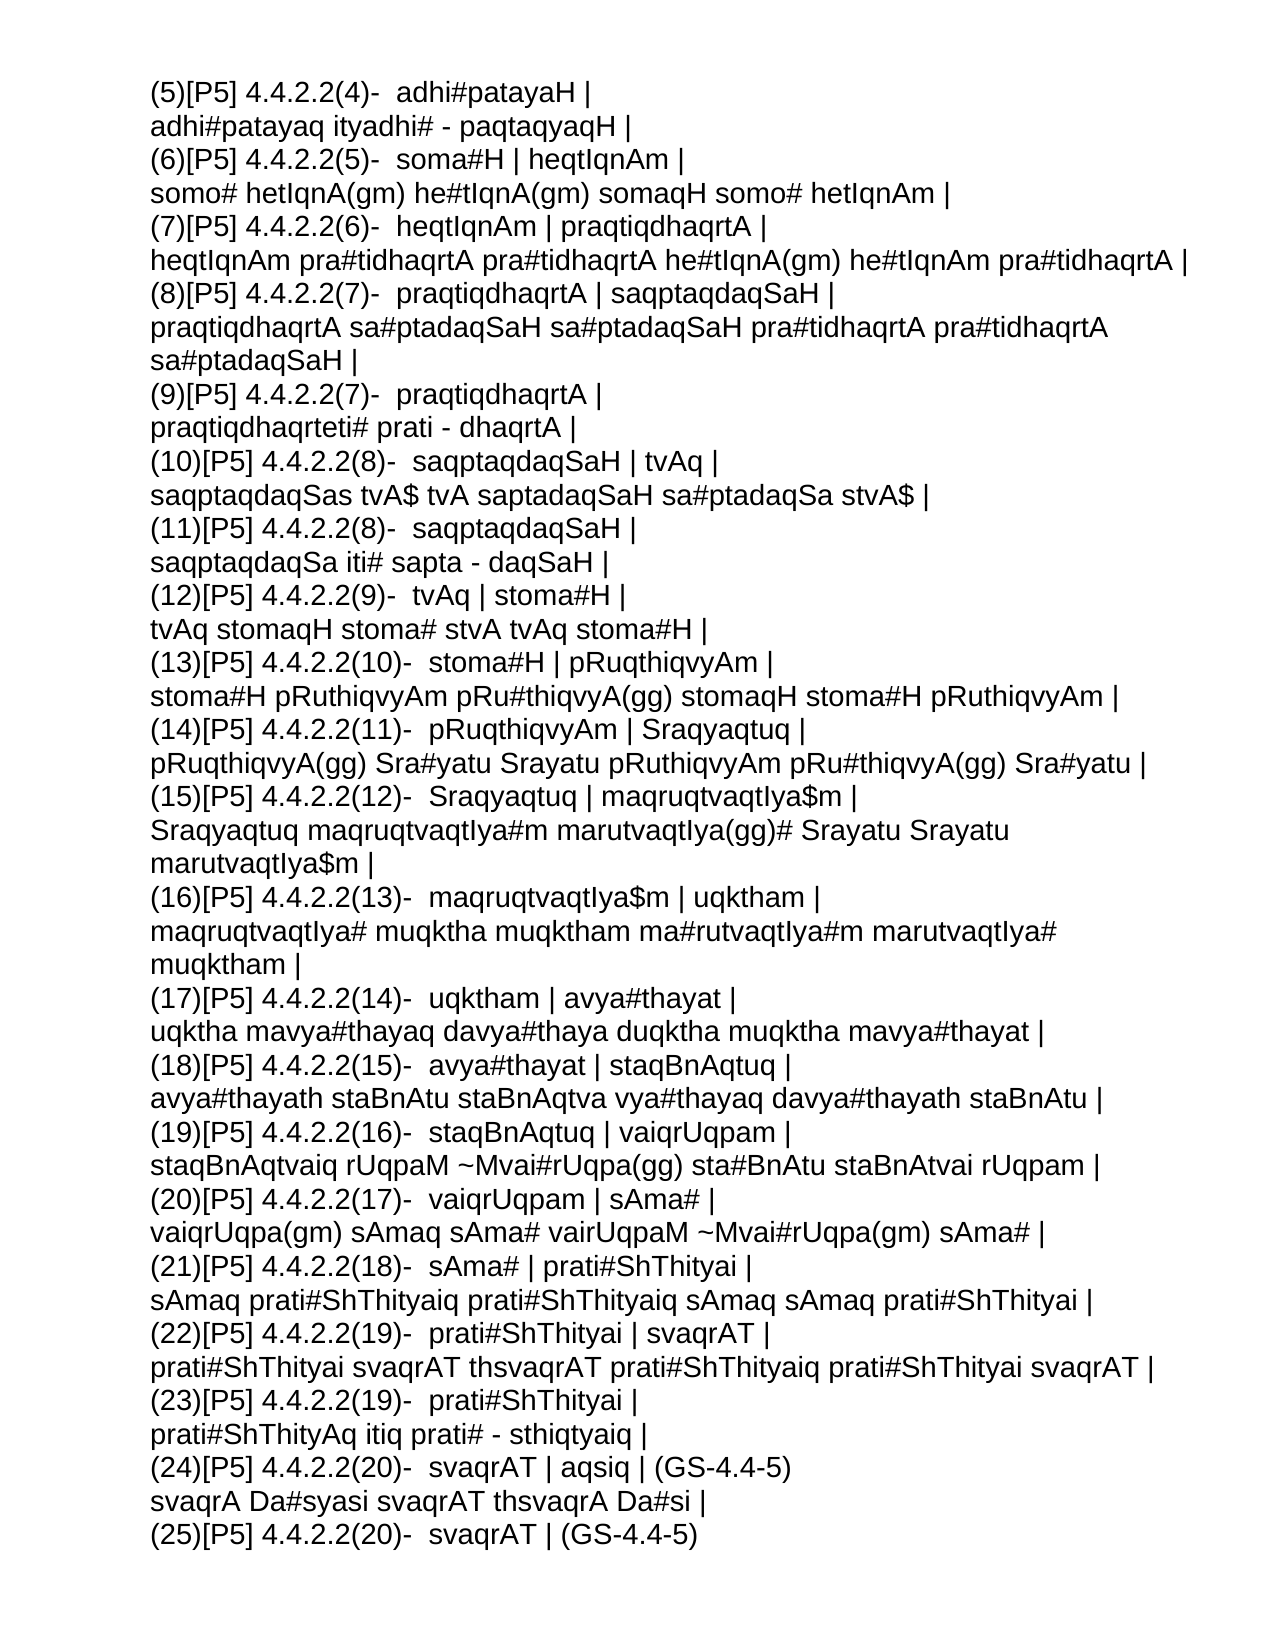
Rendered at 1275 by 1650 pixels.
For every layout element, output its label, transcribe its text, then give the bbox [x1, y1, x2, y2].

text svaqrA Da#syasi svaqrAT thsvaqrA Da#si | [150, 1484, 1200, 1517]
text Sraqyaqtuq maqruqtvaqtIya#m marutvaqtIya(gg)# Srayatu Srayatu marutvaqtIya$m | [150, 813, 1200, 880]
text praqtiqdhaqrteti# prati - dhaqrtA | [150, 410, 1200, 444]
text (7)[P5] 4.4.2.2(6)- heqtIqnAm | praqtiqdhaqrtA | [150, 209, 1200, 243]
text vaiqrUqpa(gm) sAmaq sAma# vairUqpaM ~Mvai#rUqpa(gm) sAma# | [150, 1215, 1200, 1249]
text (11)[P5] 4.4.2.2(8)- saqptaqdaqSaH | [150, 511, 1200, 544]
text uqktha mavya#thayaq davya#thaya duqktha muqktha mavya#thayat | [150, 1014, 1200, 1048]
text (8)[P5] 4.4.2.2(7)- praqtiqdhaqrtA | saqptaqdaqSaH | [150, 276, 1200, 310]
text saqptaqdaqSa iti# sapta - daqSaH | [150, 544, 1200, 578]
text (22)[P5] 4.4.2.2(19)- prati#ShThityai | svaqrAT | [150, 1316, 1200, 1349]
text (21)[P5] 4.4.2.2(18)- sAma# | prati#ShThityai | [150, 1249, 1200, 1282]
text (18)[P5] 4.4.2.2(15)- avya#thayat | staqBnAqtuq | [150, 1048, 1200, 1081]
text adhi#patayaq ityadhi# - paqtaqyaqH | [150, 108, 1200, 142]
text avya#thayath staBnAtu staBnAqtva vya#thayaq davya#thayath staBnAtu | [150, 1081, 1200, 1115]
text (16)[P5] 4.4.2.2(13)- maqruqtvaqtIya$m | uqktham | [150, 880, 1200, 913]
text (20)[P5] 4.4.2.2(17)- vaiqrUqpam | sAma# | [150, 1182, 1200, 1215]
text (23)[P5] 4.4.2.2(19)- prati#ShThityai | [150, 1383, 1200, 1417]
text (10)[P5] 4.4.2.2(8)- saqptaqdaqSaH | tvAq | [150, 444, 1200, 477]
text prati#ShThityAq itiq prati# - sthiqtyaiq | [150, 1417, 1200, 1450]
text (19)[P5] 4.4.2.2(16)- staqBnAqtuq | vaiqrUqpam | [150, 1115, 1200, 1148]
text (9)[P5] 4.4.2.2(7)- praqtiqdhaqrtA | [150, 377, 1200, 410]
text (13)[P5] 4.4.2.2(10)- stoma#H | pRuqthiqvyAm | [150, 645, 1200, 679]
text sAmaq prati#ShThityaiq prati#ShThityaiq sAmaq sAmaq prati#ShThityai | [150, 1282, 1200, 1316]
text (12)[P5] 4.4.2.2(9)- tvAq | stoma#H | [150, 578, 1200, 612]
text (6)[P5] 4.4.2.2(5)- soma#H | heqtIqnAm | [150, 142, 1200, 176]
text saqptaqdaqSas tvA$ tvA saptadaqSaH sa#ptadaqSa stvA$ | [150, 477, 1200, 511]
text somo# hetIqnA(gm) he#tIqnA(gm) somaqH somo# hetIqnAm | [150, 176, 1200, 209]
text (15)[P5] 4.4.2.2(12)- Sraqyaqtuq | maqruqtvaqtIya$m | [150, 779, 1200, 813]
text (14)[P5] 4.4.2.2(11)- pRuqthiqvyAm | Sraqyaqtuq | [150, 712, 1200, 746]
text (25)[P5] 4.4.2.2(20)- svaqrAT | (GS-4.4-5) [150, 1517, 1200, 1551]
text staqBnAqtvaiq rUqpaM ~Mvai#rUqpa(gg) sta#BnAtu staBnAtvai rUqpam | [150, 1148, 1200, 1182]
text (17)[P5] 4.4.2.2(14)- uqktham | avya#thayat | [150, 981, 1200, 1014]
text heqtIqnAm pra#tidhaqrtA pra#tidhaqrtA he#tIqnA(gm) he#tIqnAm pra#tidhaqrtA | [150, 243, 1200, 276]
text stoma#H pRuthiqvyAm pRu#thiqvyA(gg) stomaqH stoma#H pRuthiqvyAm | [150, 679, 1200, 712]
text maqruqtvaqtIya# muqktha muqktham ma#rutvaqtIya#m marutvaqtIya# muqktham | [150, 913, 1200, 981]
text praqtiqdhaqrtA sa#ptadaqSaH sa#ptadaqSaH pra#tidhaqrtA pra#tidhaqrtA sa#ptadaqSaH | [150, 310, 1200, 377]
text pRuqthiqvyA(gg) Sra#yatu Srayatu pRuthiqvyAm pRu#thiqvyA(gg) Sra#yatu | [150, 746, 1200, 779]
text prati#ShThityai svaqrAT thsvaqrAT prati#ShThityaiq prati#ShThityai svaqrAT | [150, 1349, 1200, 1383]
text (24)[P5] 4.4.2.2(20)- svaqrAT | aqsiq | (GS-4.4-5) [150, 1450, 1200, 1484]
text (5)[P5] 4.4.2.2(4)- adhi#patayaH | [150, 75, 1200, 108]
text tvAq stomaqH stoma# stvA tvAq stoma#H | [150, 612, 1200, 645]
